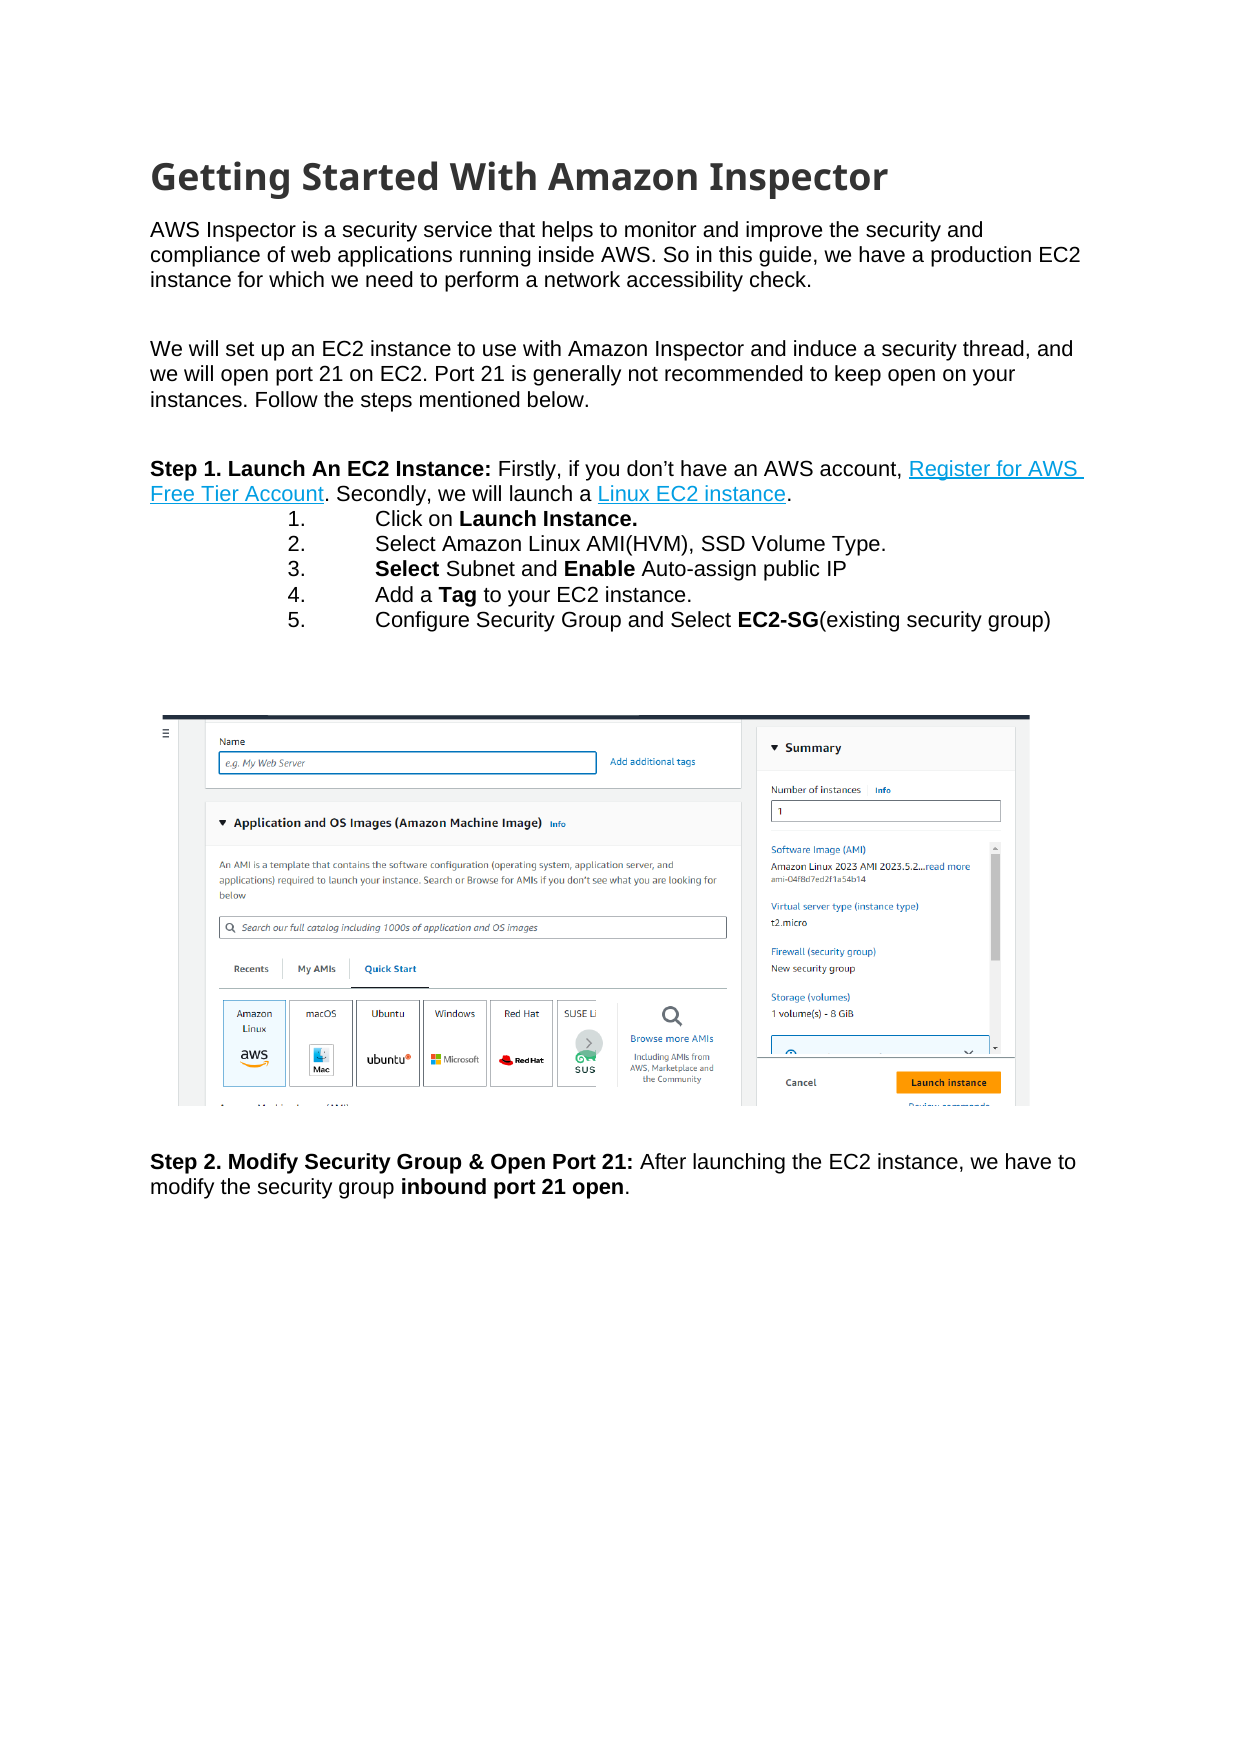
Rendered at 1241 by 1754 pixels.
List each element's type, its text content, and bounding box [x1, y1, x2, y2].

list Add a Tag to your EC2 instance. [287, 581, 1090, 607]
text Step 1. Launch An EC2 Instance: Firstly, if you don’t have an AWS account, Register for AWS Free Tier Account. Secondly, we will launch a Linux EC2 instance. [150, 455, 1090, 506]
list Select Amazon Linux AMI(HVM), SSD Volume Type. [287, 531, 1090, 556]
list Configure Security Group and Select EC2-SG(existing security group) [287, 607, 1090, 632]
list Click on Launch Instance. [287, 506, 1090, 531]
text We will set up an EC2 instance to use with Amazon Inspector and induce a security thread, and we will open port 21 on EC2. Port 21 is generally not recommended to keep open on your instances. Follow the steps mentioned below. [150, 336, 1090, 412]
text Getting Started With Amazon Inspector [150, 150, 1090, 201]
list Select Subnet and Enable Auto-assign public IP [287, 556, 1090, 581]
text AWS Inspector is a security service that helps to monitor and improve the security and compliance of web applications running inside AWS. So in this guide, we have a production EC2 instance for which we need to perform a network accessibility check. [150, 217, 1090, 292]
picture [162, 715, 1030, 1106]
